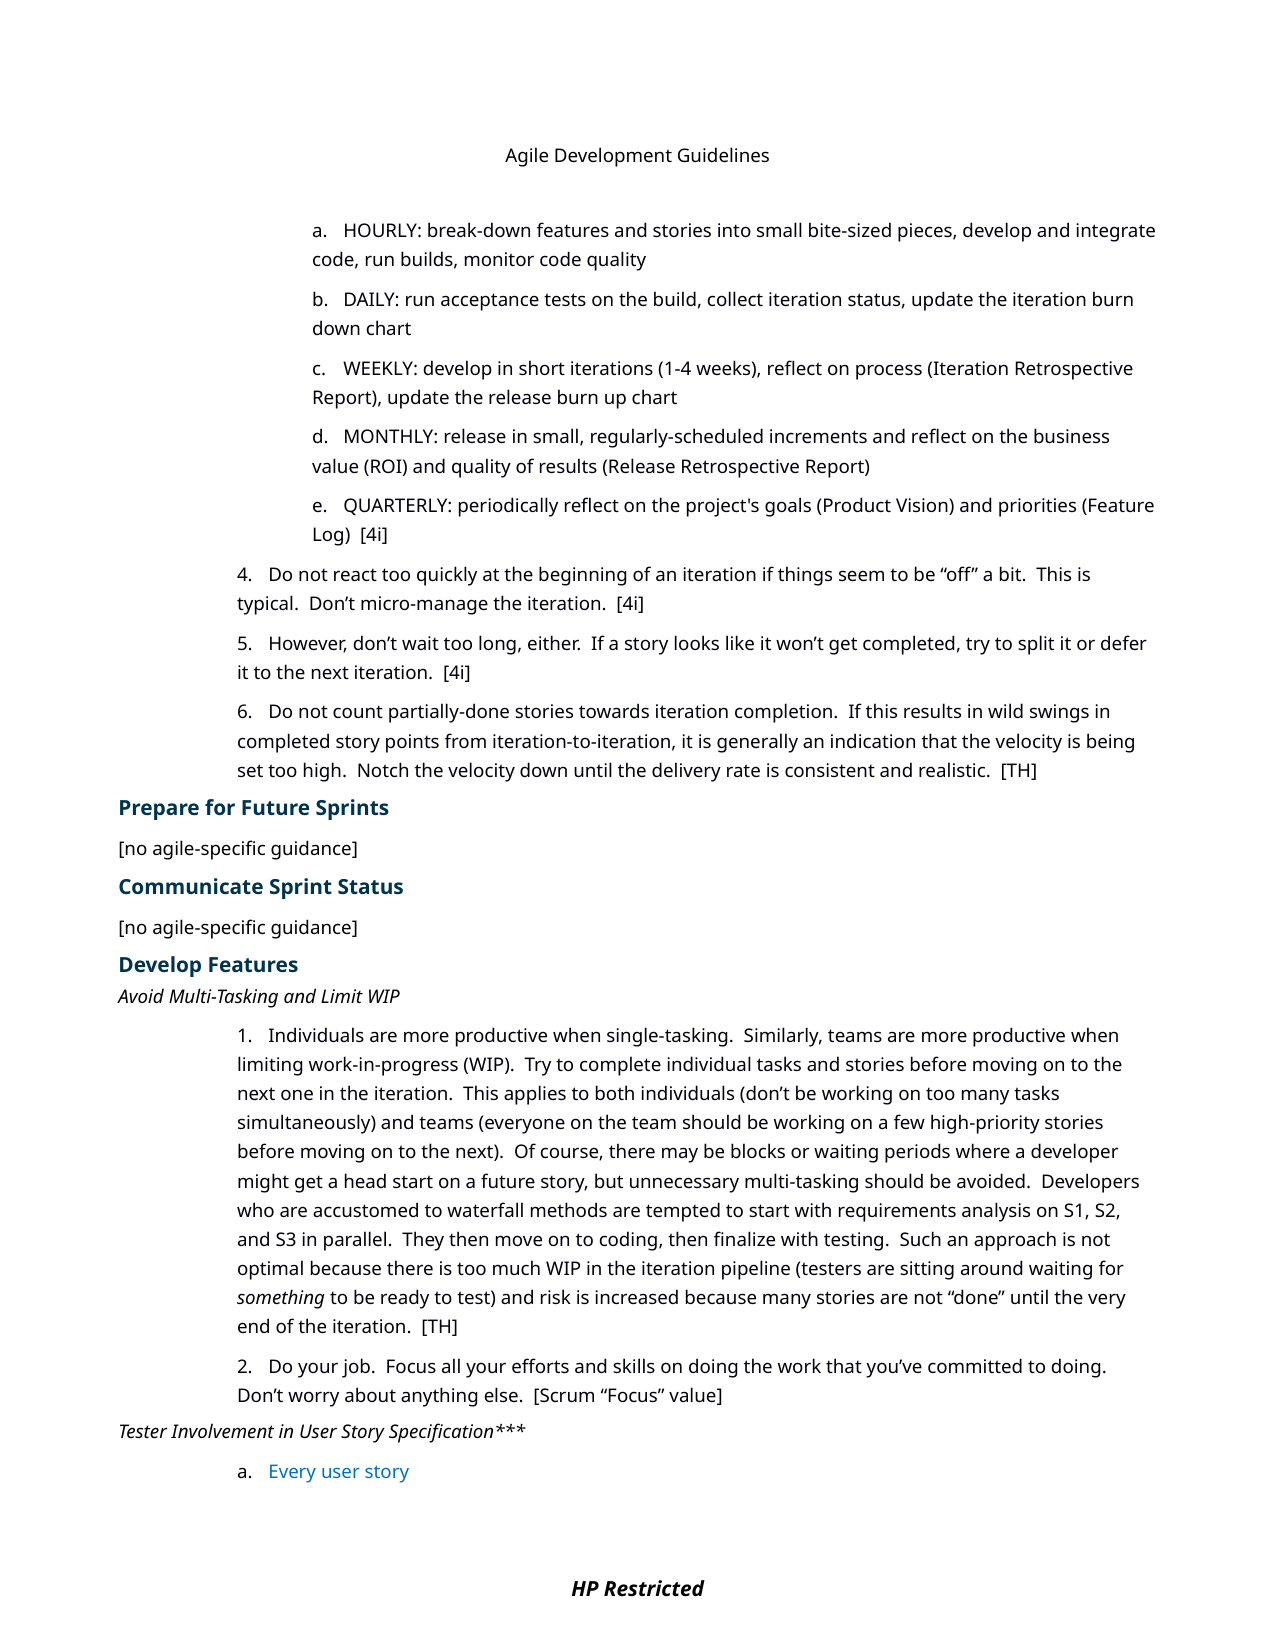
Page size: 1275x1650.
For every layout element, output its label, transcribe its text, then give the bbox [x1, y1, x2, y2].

text [no agile-specific guidance] [118, 832, 1157, 861]
list DAILY: run acceptance tests on the build, collect iteration status, update the iteration burn down chart [312, 283, 1157, 341]
subtitle Develop Features [118, 950, 1157, 979]
list Every user story [237, 1455, 1157, 1484]
list Individuals are more productive when single-tasking. Similarly, teams are more productive when limiting work-in-progress (WIP). Try to complete individual tasks and stories before moving on to the next one in the iteration. This applies to both individuals (don’t be working on too many tasks simultaneously) and teams (everyone on the team should be working on a few high-priority stories before moving on to the next). Of course, there may be blocks or waiting periods where a developer might get a head start on a future story, but unnecessary multi-tasking should be avoided. Developers who are accustomed to waterfall methods are tempted to start with requirements analysis on S1, S2, and S3 in parallel. They then move on to coding, then finalize with testing. Such an approach is not optimal because there is too much WIP in the iteration pipeline (testers are sitting around waiting for something to be ready to test) and risk is increased because many stories are not “done” until the very end of the iteration. [TH] [237, 1019, 1157, 1340]
list WEEKLY: develop in short iterations (1-4 weeks), reflect on process (Iteration Retrospective Report), update the release burn up chart [312, 352, 1157, 410]
subtitle Communicate Sprint Status [118, 872, 1157, 900]
list Do your job. Focus all your efforts and skills on doing the work that you’ve committed to doing. Don’t worry about anything else. [Scrum “Focus” value] [237, 1350, 1157, 1408]
subtitle Avoid Multi-Tasking and Limit WIP [118, 983, 1157, 1008]
list QUARTERLY: periodically reflect on the project's goals (Product Vision) and priorities (Feature Log) [4i] [312, 489, 1157, 548]
list Do not count partially-done stories towards iteration completion. If this results in wild swings in completed story points from iteration-to-iteration, it is generally an indication that the velocity is being set too high. Notch the velocity down until the delivery rate is consistent and realistic. [TH] [237, 696, 1157, 783]
list HOURLY: break-down features and stories into small bite-sized pieces, develop and integrate code, run builds, monitor code quality [312, 214, 1157, 273]
text [no agile-specific guidance] [118, 911, 1157, 940]
list However, don’t wait too long, either. If a story looks like it won’t get completed, try to split it or defer it to the next iteration. [4i] [237, 627, 1157, 685]
list MONTHLY: release in small, regularly-scheduled increments and reflect on the business value (ROI) and quality of results (Release Retrospective Report) [312, 421, 1157, 479]
subtitle Tester Involvement in User Story Specification*** [118, 1419, 1157, 1444]
subtitle Prepare for Future Sprints [118, 793, 1157, 822]
list Do not react too quickly at the beginning of an iteration if things seem to be “off” a bit. This is typical. Don’t micro-manage the iteration. [4i] [237, 558, 1157, 616]
